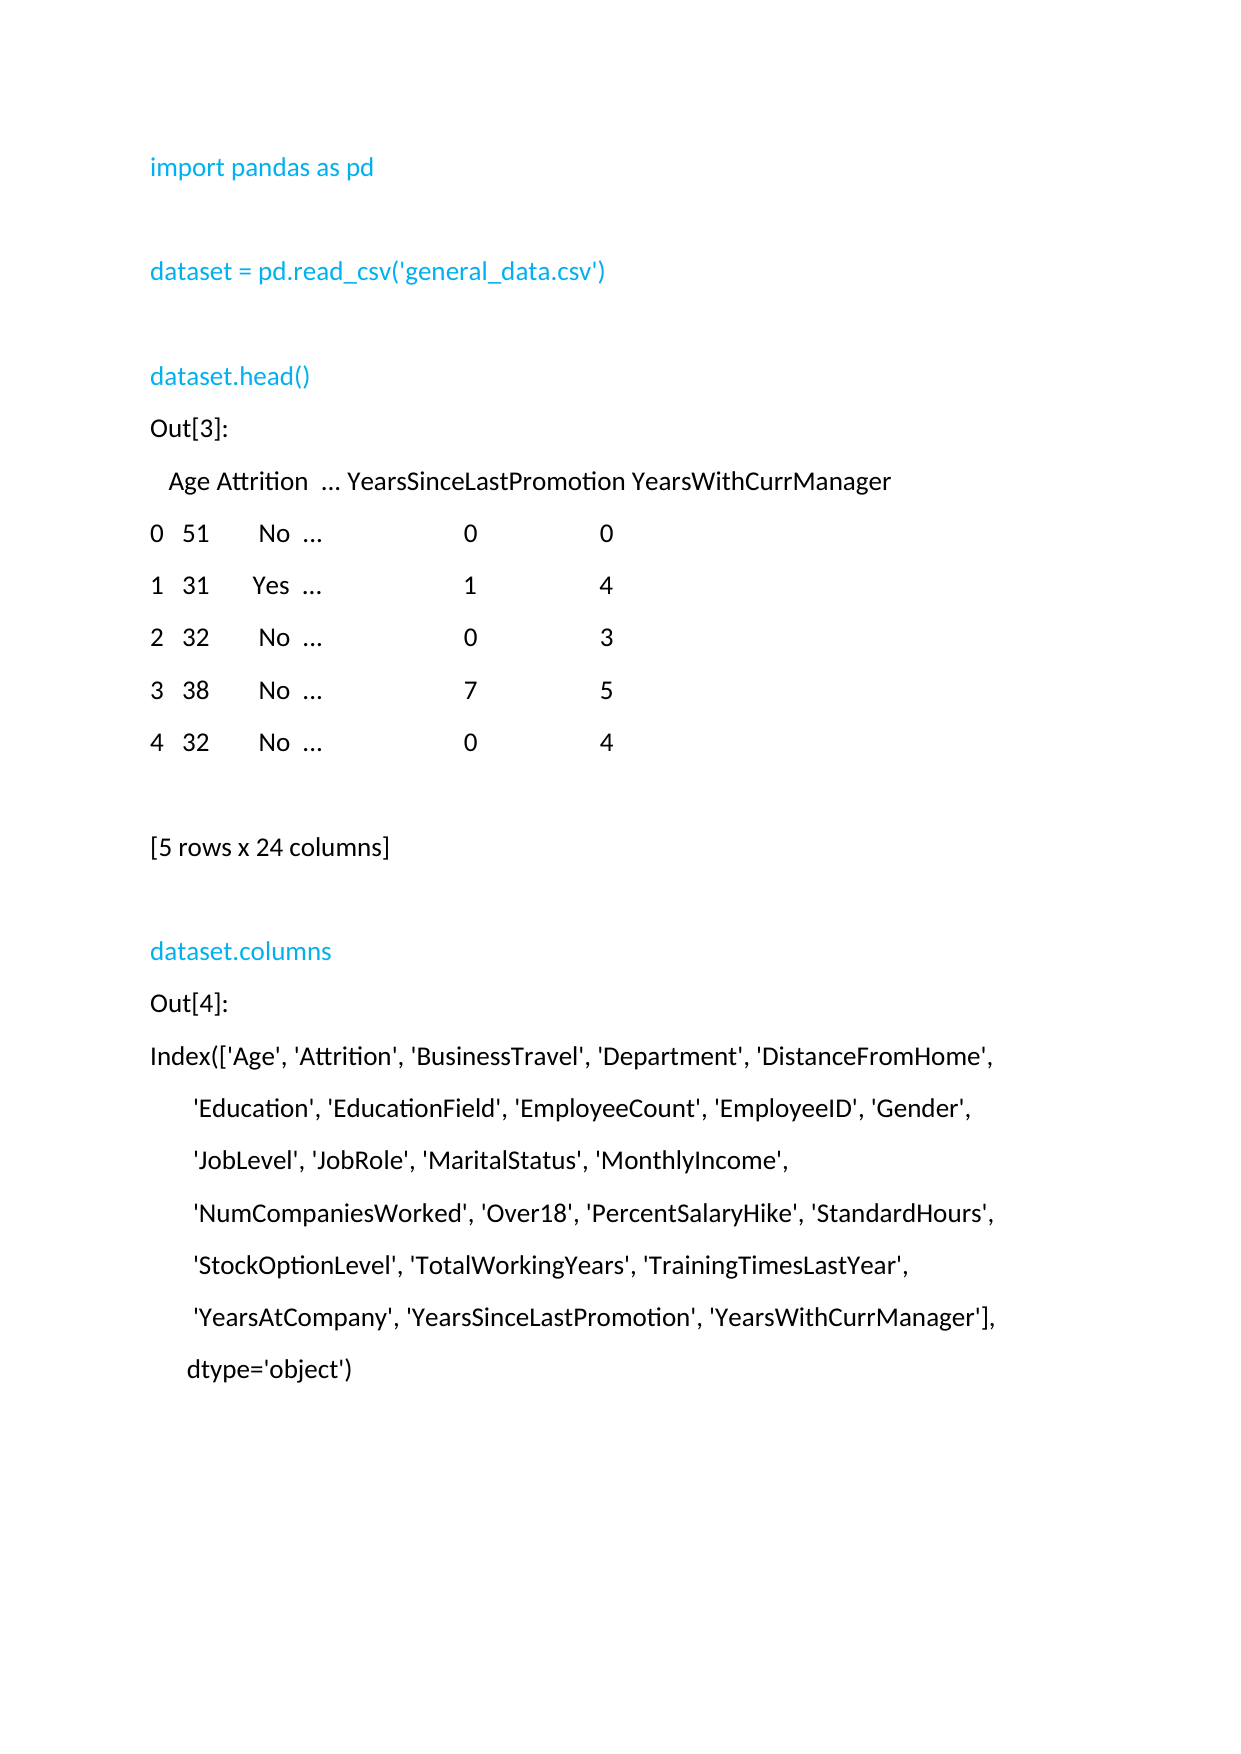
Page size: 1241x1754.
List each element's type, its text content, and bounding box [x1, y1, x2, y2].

text Age Attrition ... YearsSinceLastPromotion YearsWithCurrManager [150, 464, 1090, 497]
text Out[4]: [150, 987, 1090, 1020]
text 4 32 No ... 0 4 [150, 725, 1090, 758]
text import pandas as pd [150, 150, 1090, 183]
text 1 31 Yes ... 1 4 [150, 568, 1090, 601]
text 3 38 No ... 7 5 [150, 673, 1090, 706]
text dataset.head() [150, 359, 1090, 392]
text Index(['Age', 'Attrition', 'BusinessTravel', 'Department', 'DistanceFromHome', [150, 1039, 1090, 1072]
text 'StockOptionLevel', 'TotalWorkingYears', 'TrainingTimesLastYear', [150, 1248, 1090, 1281]
text 'YearsAtCompany', 'YearsSinceLastPromotion', 'YearsWithCurrManager'], [150, 1300, 1090, 1333]
text 'JobLevel', 'JobRole', 'MaritalStatus', 'MonthlyIncome', [150, 1143, 1090, 1177]
text dtype='object') [150, 1353, 1090, 1386]
text 0 51 No ... 0 0 [150, 516, 1090, 549]
text dataset.columns [150, 934, 1090, 967]
text [5 rows x 24 columns] [150, 830, 1090, 863]
text 'Education', 'EducationField', 'EmployeeCount', 'EmployeeID', 'Gender', [150, 1091, 1090, 1124]
text dataset = pd.read_csv('general_data.csv') [150, 254, 1090, 288]
text 2 32 No ... 0 3 [150, 621, 1090, 654]
text 'NumCompaniesWorked', 'Over18', 'PercentSalaryHike', 'StandardHours', [150, 1196, 1090, 1229]
text Out[3]: [150, 411, 1090, 444]
